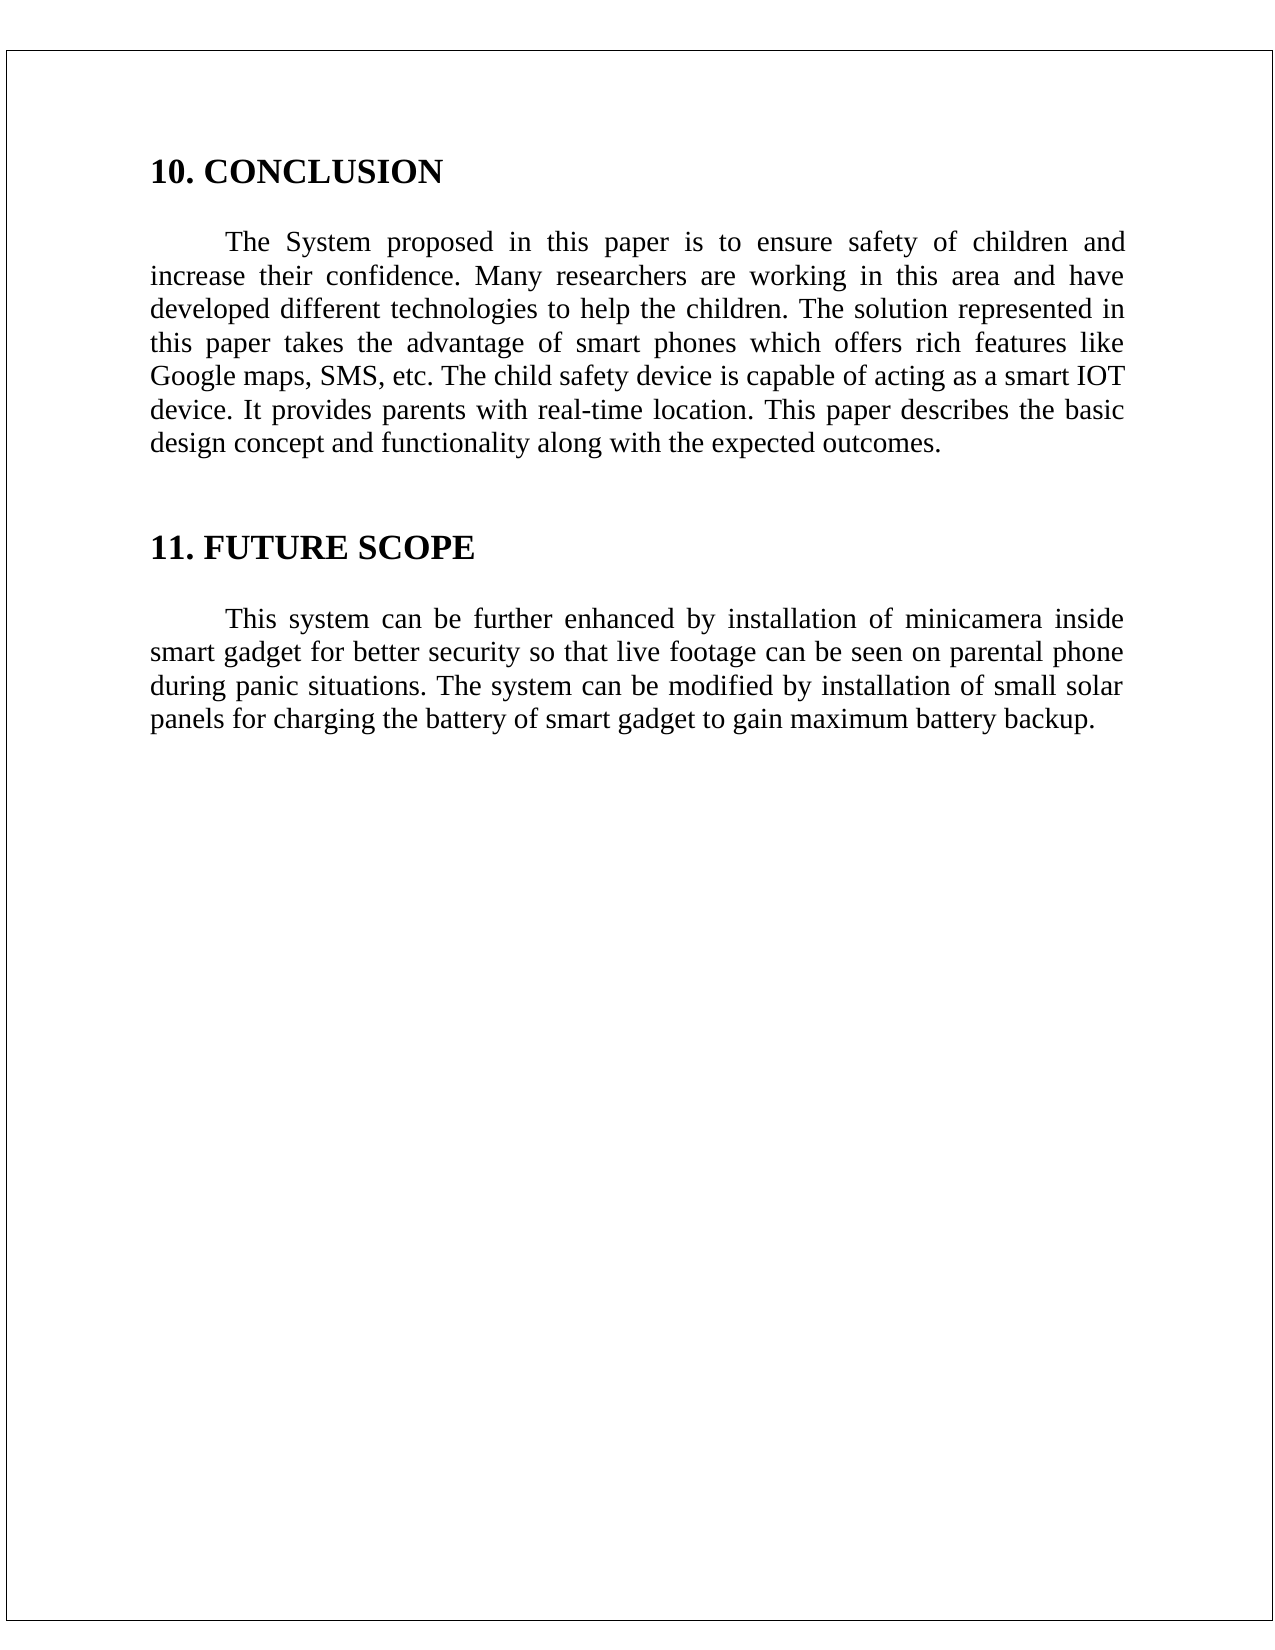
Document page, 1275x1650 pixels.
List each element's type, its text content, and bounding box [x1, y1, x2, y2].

text This system can be further enhanced by installation of minicamera inside smart gadget for better security so that live footage can be seen on parental phone during panic situations. The system can be modified by installation of small solar panels for charging the battery of smart gadget to gain maximum battery backup. [150, 601, 1125, 735]
list CONCLUSION [150, 150, 1272, 191]
text The System proposed in this paper is to ensure safety of children and increase their confidence. Many researchers are working in this area and have developed different technologies to help the children. The solution represented in this paper takes the advantage of smart phones which offers rich features like Google maps, SMS, etc. The child safety device is capable of acting as a smart IOT device. It provides parents with real-time location. This paper describes the basic design concept and functionality along with the expected outcomes. [150, 224, 1126, 459]
subtitle FUTURE SCOPE [150, 526, 1272, 567]
